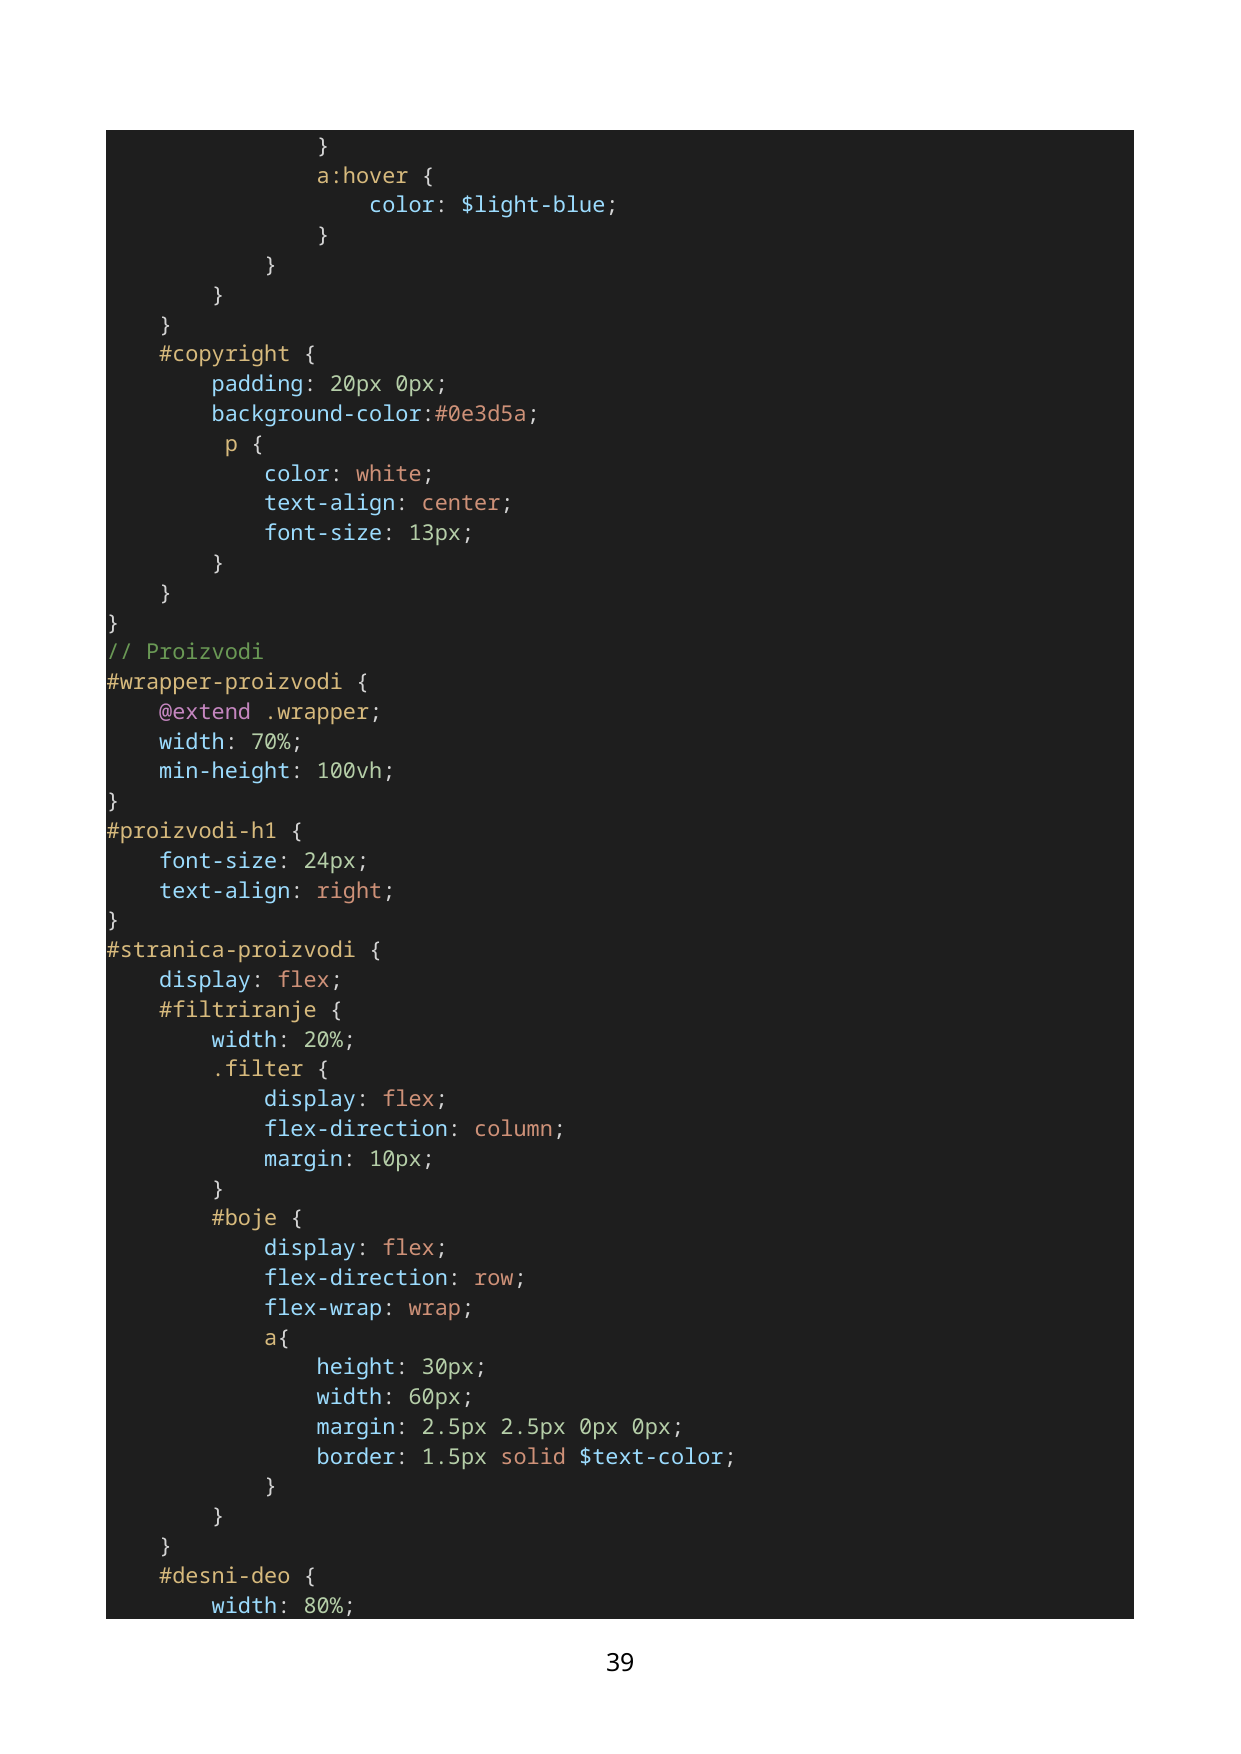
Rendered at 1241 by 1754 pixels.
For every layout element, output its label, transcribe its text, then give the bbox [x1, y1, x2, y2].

text flex-direction: row; [106, 1262, 1134, 1292]
text width: 60px; [106, 1381, 1134, 1411]
text margin: 10px; [106, 1143, 1134, 1173]
text margin: 2.5px 2.5px 0px 0px; [106, 1411, 1134, 1441]
text } [106, 577, 1134, 607]
text #boje { [106, 1202, 1134, 1232]
text } [106, 1173, 1134, 1202]
text p { [106, 428, 1134, 458]
text display: flex; [106, 1083, 1134, 1113]
text display: flex; [106, 964, 1134, 994]
text text-align: center; [106, 487, 1134, 517]
text width: 20%; [106, 1024, 1134, 1053]
text padding: 20px 0px; [106, 368, 1134, 398]
text text-align: right; [106, 875, 1134, 904]
text font-size: 13px; [106, 517, 1134, 547]
text } [106, 1471, 1134, 1500]
text font-size: 24px; [106, 845, 1134, 875]
text } [106, 1500, 1134, 1530]
text width: 70%; [106, 726, 1134, 756]
text // Proizvodi [106, 636, 1134, 666]
text } [106, 547, 1134, 577]
text a:hover { [106, 160, 1134, 189]
text flex-direction: column; [106, 1113, 1134, 1143]
text border: 1.5px solid $text-color; [106, 1441, 1134, 1471]
text } [106, 130, 1134, 160]
text #proizvodi-h1 { [106, 815, 1134, 845]
text width: 80%; [106, 1590, 1134, 1619]
text #copyright { [106, 338, 1134, 368]
text #filtriranje { [106, 994, 1134, 1024]
text color: white; [106, 458, 1134, 487]
text #stranica-proizvodi { [106, 934, 1134, 964]
text #desni-deo { [106, 1560, 1134, 1590]
text .filter { [106, 1053, 1134, 1083]
text #wrapper-proizvodi { [106, 666, 1134, 696]
text color: $light-blue; [106, 189, 1134, 219]
text } [106, 904, 1134, 934]
text @extend .wrapper; [106, 696, 1134, 726]
text background-color:#0e3d5a; [106, 398, 1134, 428]
text } [106, 785, 1134, 815]
text display: flex; [106, 1232, 1134, 1262]
text } [106, 279, 1134, 309]
text } [106, 219, 1134, 249]
text } [106, 1530, 1134, 1560]
text flex-wrap: wrap; [106, 1292, 1134, 1322]
text } [106, 607, 1134, 636]
text min-height: 100vh; [106, 756, 1134, 785]
text height: 30px; [106, 1351, 1134, 1381]
text } [106, 309, 1134, 338]
text a{ [106, 1322, 1134, 1351]
text } [106, 249, 1134, 279]
